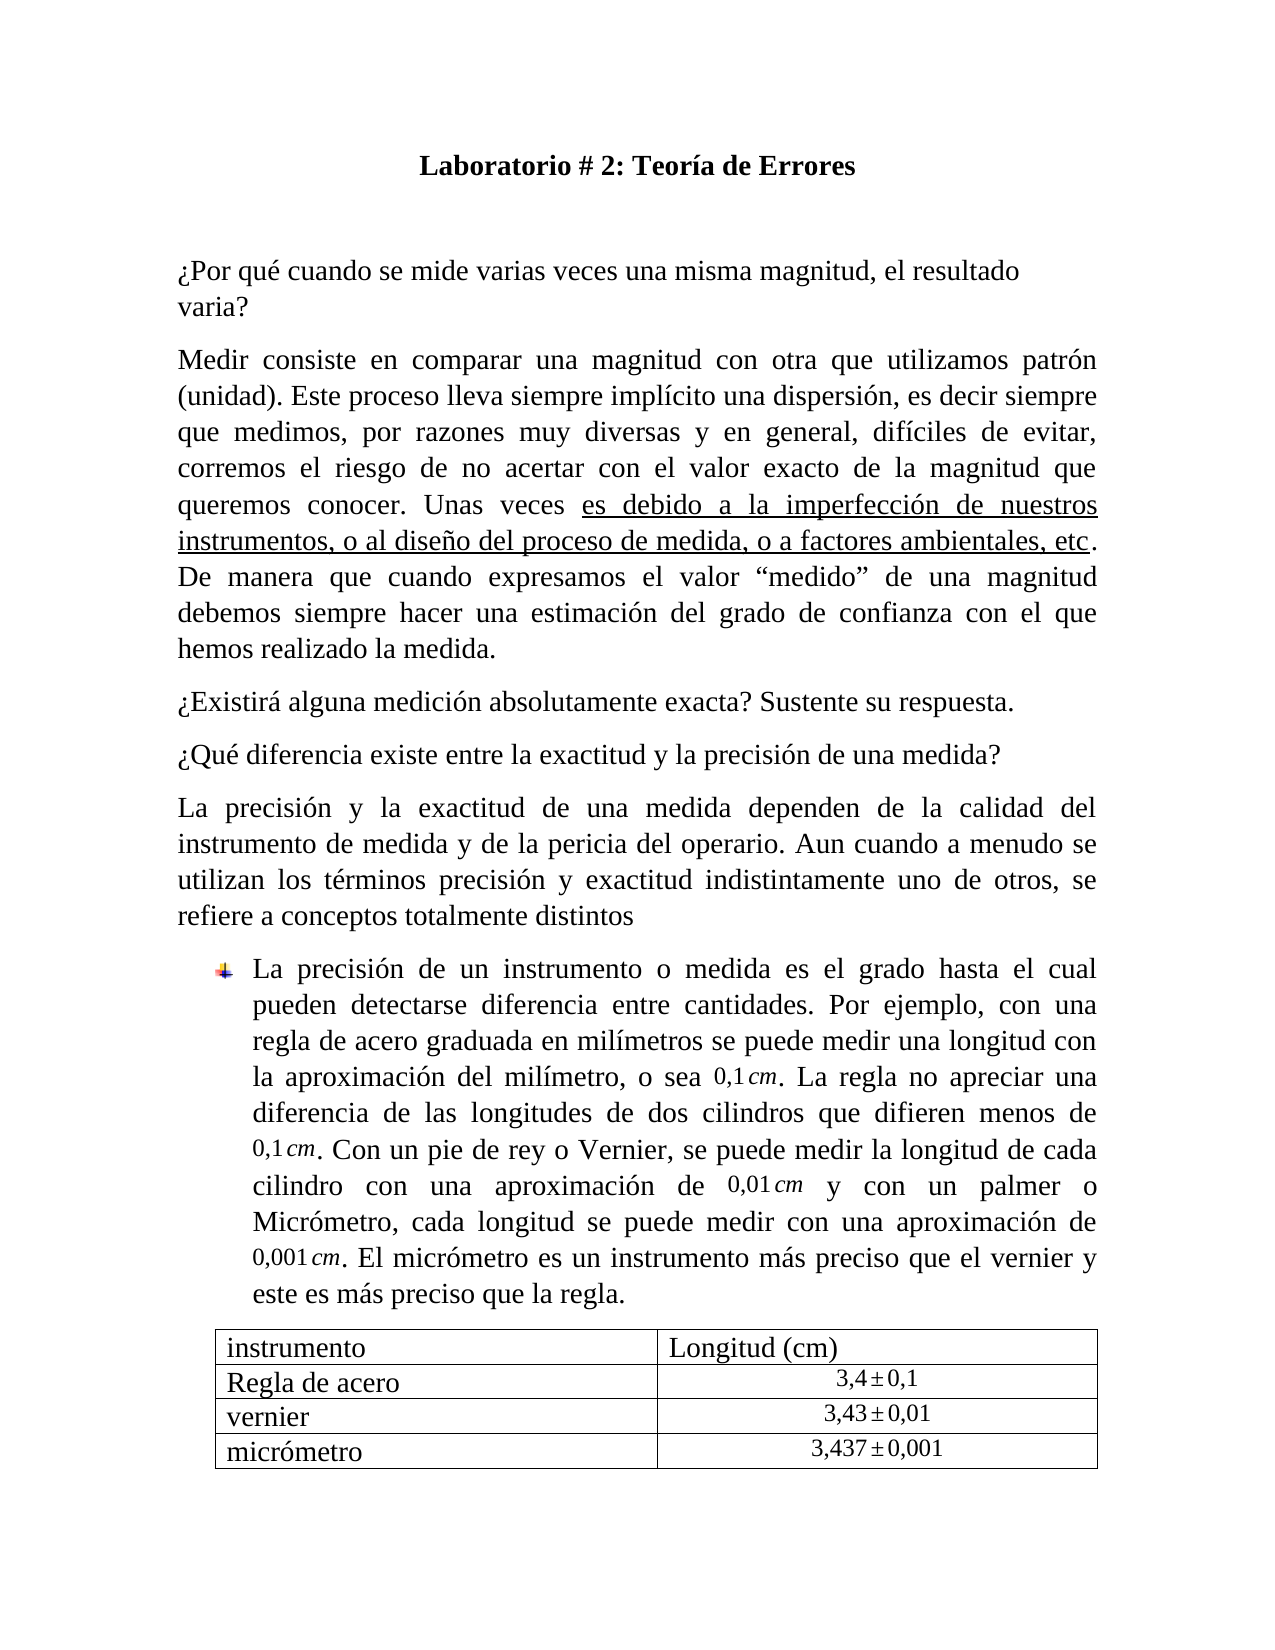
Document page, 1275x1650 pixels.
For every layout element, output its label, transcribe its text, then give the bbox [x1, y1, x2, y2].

text ¿Existirá alguna medición absolutamente exacta? Sustente su respuesta. [177, 684, 1098, 718]
text ¿Qué diferencia existe entre la exactitud y la precisión de una medida? [177, 737, 1098, 771]
table_cell [658, 1434, 1097, 1467]
picture [215, 961, 233, 979]
text ¿Por qué cuando se mide varias veces una misma magnitud, el resultado varia? [177, 253, 1098, 323]
table_cell Regla de acero [216, 1365, 657, 1398]
list La precisión de un instrumento o medida es el grado hasta el cual pueden detectarse diferencia entre cantidades. Por ejemplo, con una regla de acero graduada en milímetros se puede medir una longitud con la aproximación del milímetro, o sea . La regla no apreciar una diferencia de las longitudes de dos cilindros que difieren menos de . Con un pie de rey o Vernier, se puede medir la longitud de cada cilindro con una aproximación de y con un palmer o Micrómetro, cada longitud se puede medir con una aproximación de . El micrómetro es un instrumento más preciso que el vernier y este es más preciso que la regla. [215, 951, 1098, 1310]
table_cell [658, 1399, 1097, 1433]
table_header Longitud (cm) [658, 1330, 1097, 1364]
table_cell vernier [216, 1399, 657, 1433]
table_cell micrómetro [216, 1434, 657, 1467]
text La precisión y la exactitud de una medida dependen de la calidad del instrumento de medida y de la pericia del operario. Aun cuando a menudo se utilizan los términos precisión y exactitud indistintamente uno de otros, se refiere a conceptos totalmente distintos [177, 790, 1098, 932]
table_cell [658, 1365, 1097, 1398]
text Laboratorio # 2: Teoría de Errores [177, 148, 1098, 181]
text Medir consiste en comparar una magnitud con otra que utilizamos patrón (unidad). Este proceso lleva siempre implícito una dispersión, es decir siempre que medimos, por razones muy diversas y en general, difíciles de evitar, corremos el riesgo de no acertar con el valor exacto de la magnitud que queremos conocer. Unas veces es debido a la imperfección de nuestros instrumentos, o al diseño del proceso de medida, o a factores ambientales, etc. De manera que cuando expresamos el valor “medido” de una magnitud debemos siempre hacer una estimación del grado de confianza con el que hemos realizado la medida. [177, 342, 1098, 665]
table_header instrumento [216, 1330, 657, 1364]
